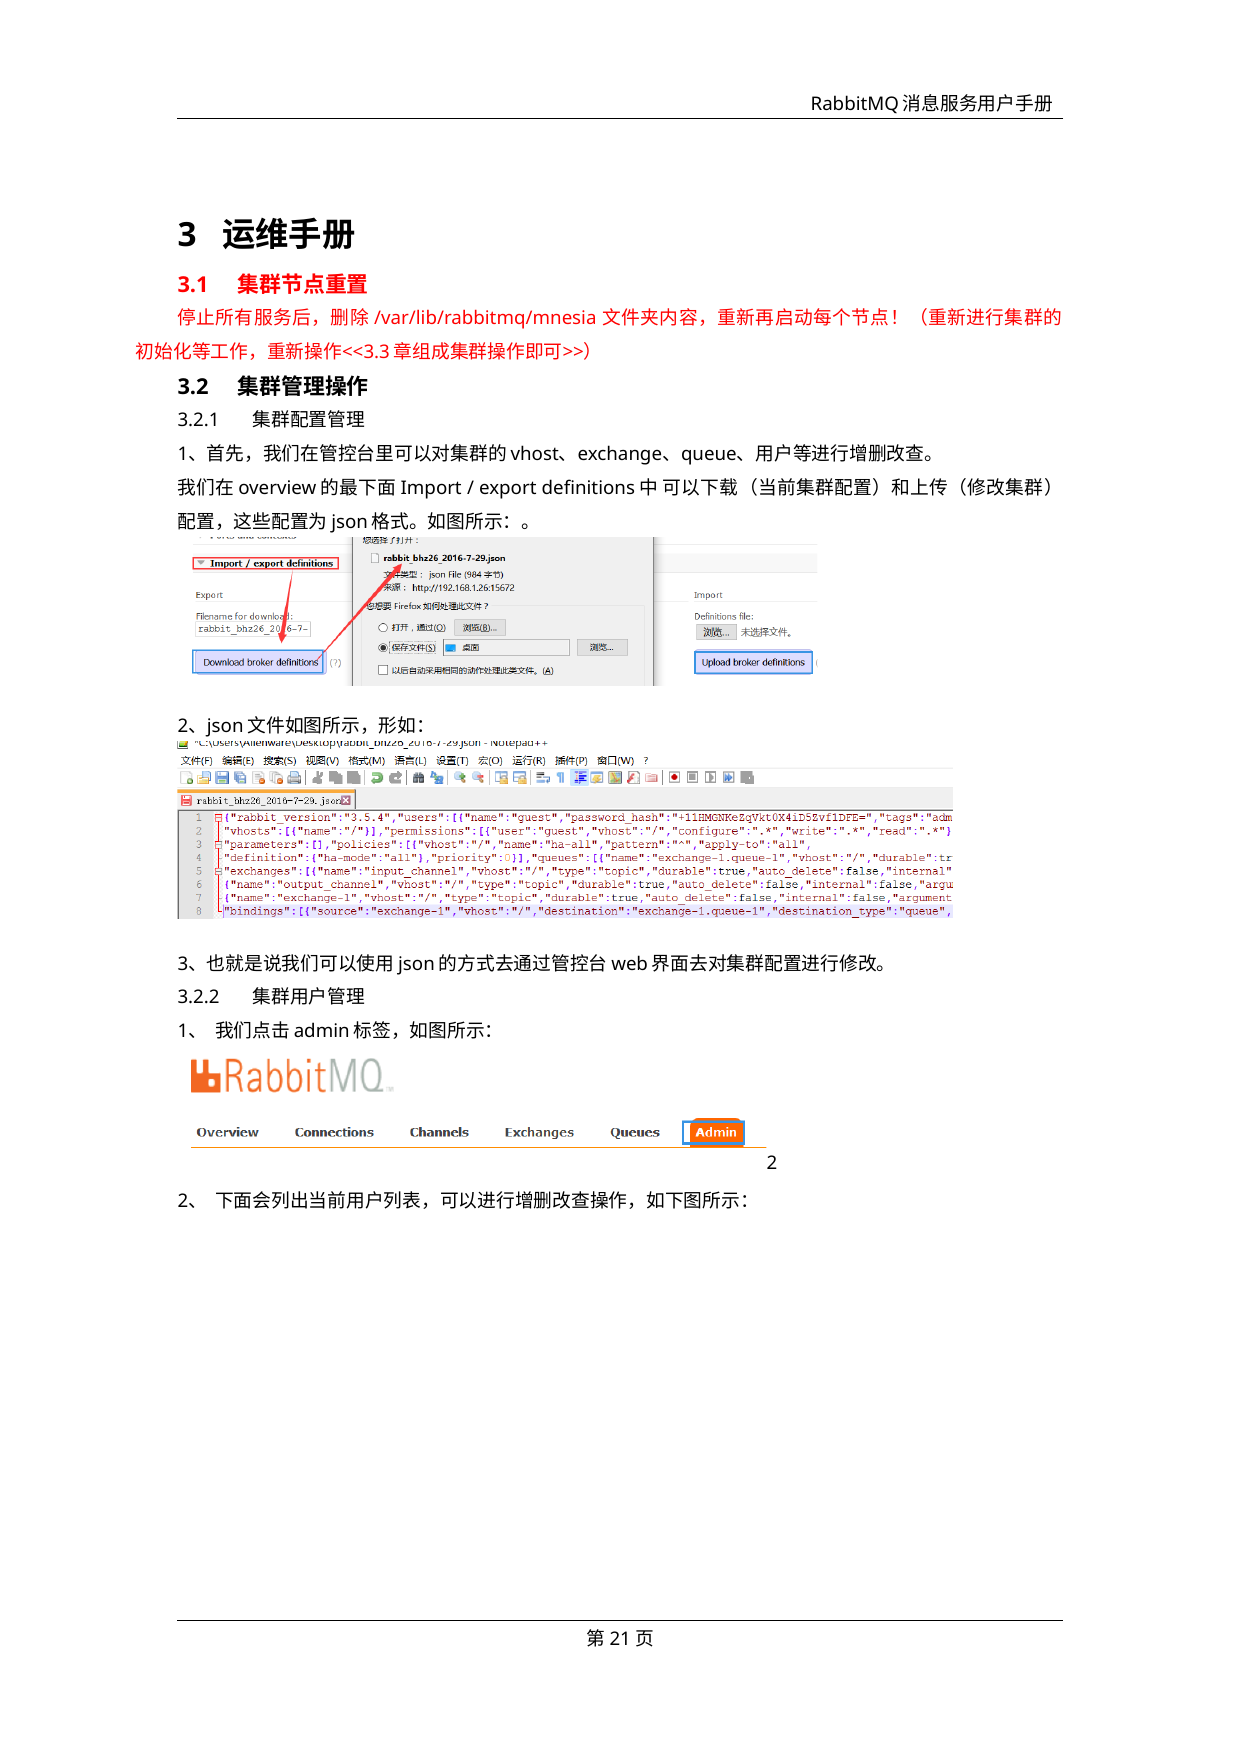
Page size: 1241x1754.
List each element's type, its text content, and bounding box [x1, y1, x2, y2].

list 下面会列出当前用户列表，可以进行增删改查操作，如下图所示： [177, 1183, 1063, 1217]
list 我们点击admin标签，如图所示： [177, 1013, 1063, 1047]
picture [177, 537, 818, 686]
picture [177, 741, 953, 919]
subtitle 集群节点重置 [177, 266, 1063, 300]
text 停止所有服务后，删除 /var/lib/rabbitmq/mnesia 文件夹内容，重新再启动每个节点！（重新进行集群的初始化等工作，重新操作<<3.3章组成集群操作即可>>） [136, 300, 1063, 368]
subtitle 集群配置管理 [177, 402, 1063, 436]
subtitle 集群管理操作 [177, 368, 1063, 402]
subtitle 集群用户管理 [177, 979, 1063, 1013]
picture [177, 1054, 767, 1170]
subtitle 运维手册 [177, 198, 1063, 266]
text 3、也就是说我们可以使用json的方式去通过管控台web界面去对集群配置进行修改。 [177, 945, 1063, 979]
text 2、json文件如图所示，形如： [177, 707, 1063, 741]
text 1、首先，我们在管控台里可以对集群的vhost、exchange、queue、用户等进行增删改查。 [177, 436, 1063, 469]
text 我们在overview的最下面Import / export definitions中 可以下载（当前集群配置）和上传（修改集群）配置，这些配置为json格式。如图所示：。 [177, 469, 1063, 537]
